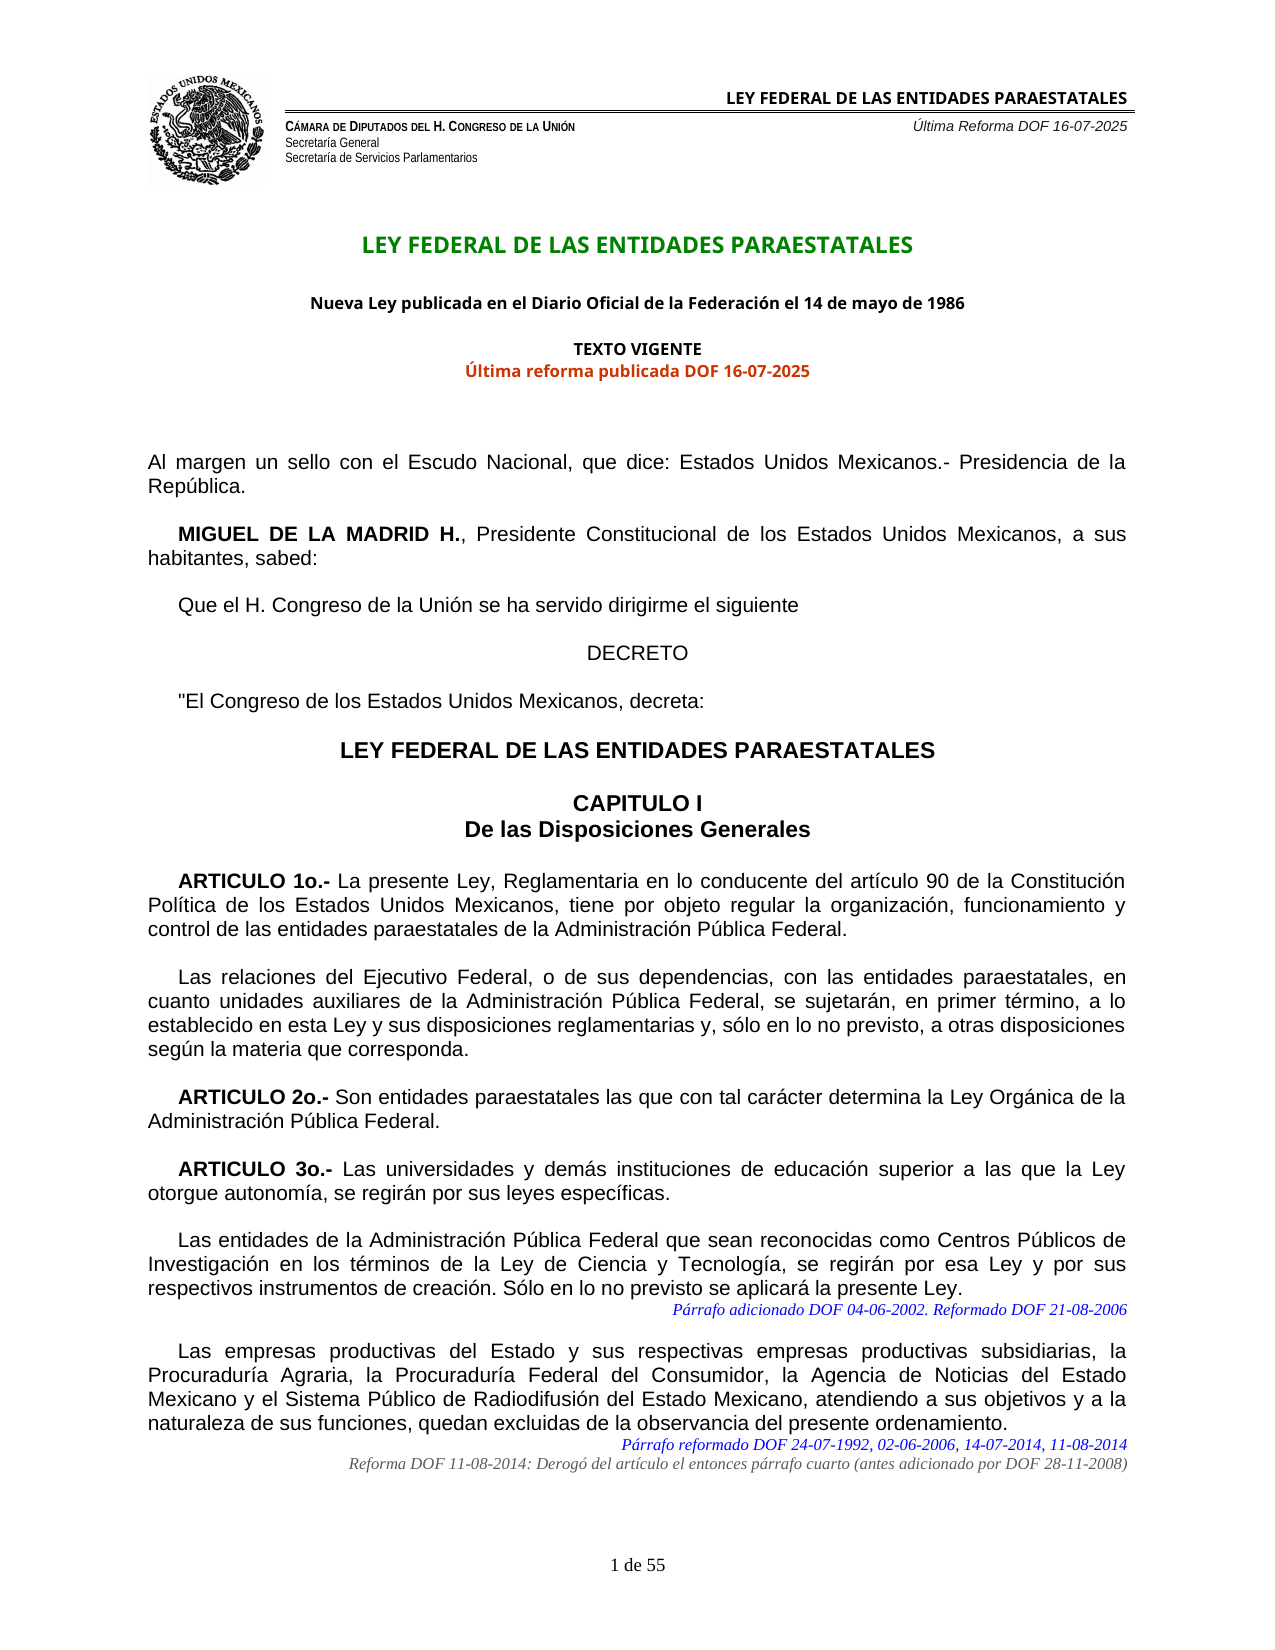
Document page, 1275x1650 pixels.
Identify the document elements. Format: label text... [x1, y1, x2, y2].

text De las Disposiciones Generales [148, 816, 1127, 842]
subtitle LEY FEDERAL DE LAS ENTIDADES PARAESTATALES [148, 229, 1127, 260]
text LEY FEDERAL DE LAS ENTIDADES PARAESTATALES [148, 737, 1127, 763]
text Que el H. Congreso de la Unión se ha servido dirigirme el siguiente [148, 593, 1127, 617]
text DECRETO [148, 641, 1127, 665]
text Las relaciones del Ejecutivo Federal, o de sus dependencias, con las entidades paraestatales, en cuanto unidades auxiliares de la Administración Pública Federal, se sujetarán, en primer término, a lo establecido en esta Ley y sus disposiciones reglamentarias y, sólo en lo no previsto, a otras disposiciones según la materia que corresponda. [148, 965, 1127, 1061]
text ARTICULO 2o.- Son entidades paraestatales las que con tal carácter determina la Ley Orgánica de la Administración Pública Federal. [148, 1084, 1127, 1132]
text Nueva Ley publicada en el Diario Oficial de la Federación el 14 de mayo de 1986 [148, 292, 1127, 314]
text Párrafo reformado DOF 24-07-1992, 02-06-2006, 14-07-2014, 11-08-2014 [148, 1434, 1127, 1453]
text ARTICULO 3o.- Las universidades y demás instituciones de educación superior a las que la Ley otorgue autonomía, se regirán por sus leyes específicas. [148, 1156, 1127, 1204]
text Reforma DOF 11-08-2014: Derogó del artículo el entonces párrafo cuarto (antes adicionado por DOF 28-11-2008) [148, 1453, 1127, 1473]
text Las empresas productivas del Estado y sus respectivas empresas productivas subsidiarias, la Procuraduría Agraria, la Procuraduría Federal del Consumidor, la Agencia de Noticias del Estado Mexicano y el Sistema Público de Radiodifusión del Estado Mexicano, atendiendo a sus objetivos y a la naturaleza de sus funciones, quedan excluidas de la observancia del presente ordenamiento. [148, 1338, 1127, 1434]
text Última reforma publicada DOF 16-07-2025 [148, 360, 1127, 382]
text Párrafo adicionado DOF 04-06-2002. Reformado DOF 21-08-2006 [148, 1300, 1127, 1319]
text "El Congreso de los Estados Unidos Mexicanos, decreta: [148, 689, 1127, 713]
text TEXTO VIGENTE [148, 337, 1127, 360]
text ARTICULO 1o.- La presente Ley, Reglamentaria en lo conducente del artículo 90 de la Constitución Política de los Estados Unidos Mexicanos, tiene por objeto regular la organización, funcionamiento y control de las entidades paraestatales de la Administración Pública Federal. [148, 869, 1127, 941]
text CAPITULO I [148, 790, 1127, 816]
text MIGUEL DE LA MADRID H., Presidente Constitucional de los Estados Unidos Mexicanos, a sus habitantes, sabed: [148, 521, 1127, 569]
text Las entidades de la Administración Pública Federal que sean reconocidas como Centros Públicos de Investigación en los términos de la Ley de Ciencia y Tecnología, se regirán por esa Ley y por sus respectivos instrumentos de creación. Sólo en lo no previsto se aplicará la presente Ley. [148, 1228, 1127, 1300]
text Al margen un sello con el Escudo Nacional, que dice: Estados Unidos Mexicanos.- Presidencia de la República. [148, 449, 1127, 497]
